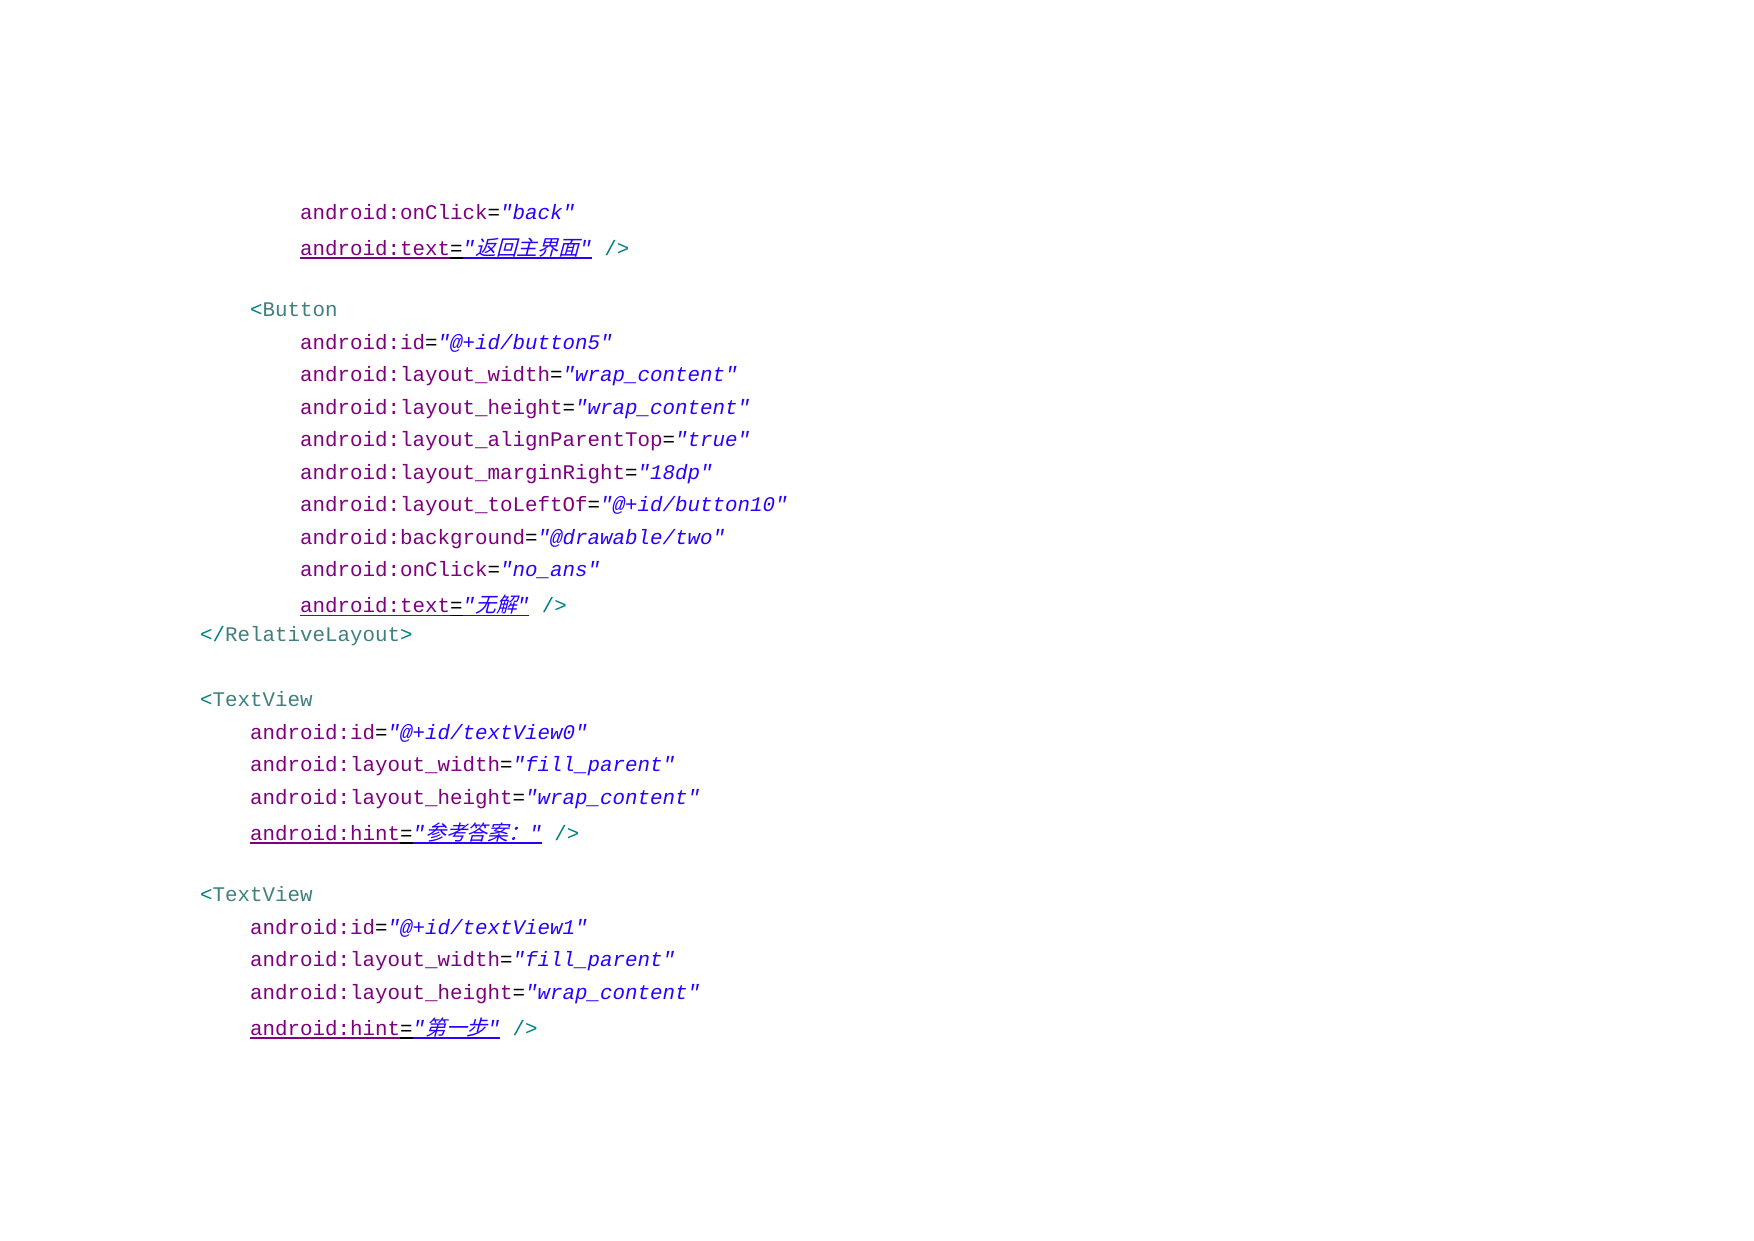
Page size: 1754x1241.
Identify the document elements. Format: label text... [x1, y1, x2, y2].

text android:layout_width="fill_parent" [150, 750, 1604, 783]
text android:text="无解" /> [150, 588, 1604, 620]
text android:layout_height="wrap_content" [150, 978, 1604, 1010]
text android:id="@+id/textView0" [150, 718, 1604, 750]
text android:layout_width="wrap_content" [150, 360, 1604, 393]
text android:layout_toLeftOf="@+id/button10" [150, 490, 1604, 523]
text android:id="@+id/button5" [150, 328, 1604, 360]
text android:background="@drawable/two" [150, 523, 1604, 555]
text android:layout_height="wrap_content" [150, 783, 1604, 815]
text <TextView [150, 880, 1604, 913]
text android:id="@+id/textView1" [150, 913, 1604, 945]
text android:layout_marginRight="18dp" [150, 458, 1604, 490]
text <Button [150, 295, 1604, 328]
text android:layout_alignParentTop="true" [150, 425, 1604, 458]
text android:hint="第一步" /> [150, 1010, 1604, 1043]
text android:hint="参考答案：" /> [150, 815, 1604, 848]
text android:onClick="back" [150, 198, 1604, 230]
text android:text="返回主界面" /> [150, 230, 1604, 263]
text android:layout_height="wrap_content" [150, 393, 1604, 425]
text <TextView [150, 685, 1604, 718]
text android:onClick="no_ans" [150, 555, 1604, 588]
text android:layout_width="fill_parent" [150, 945, 1604, 978]
text </RelativeLayout> [150, 620, 1604, 653]
